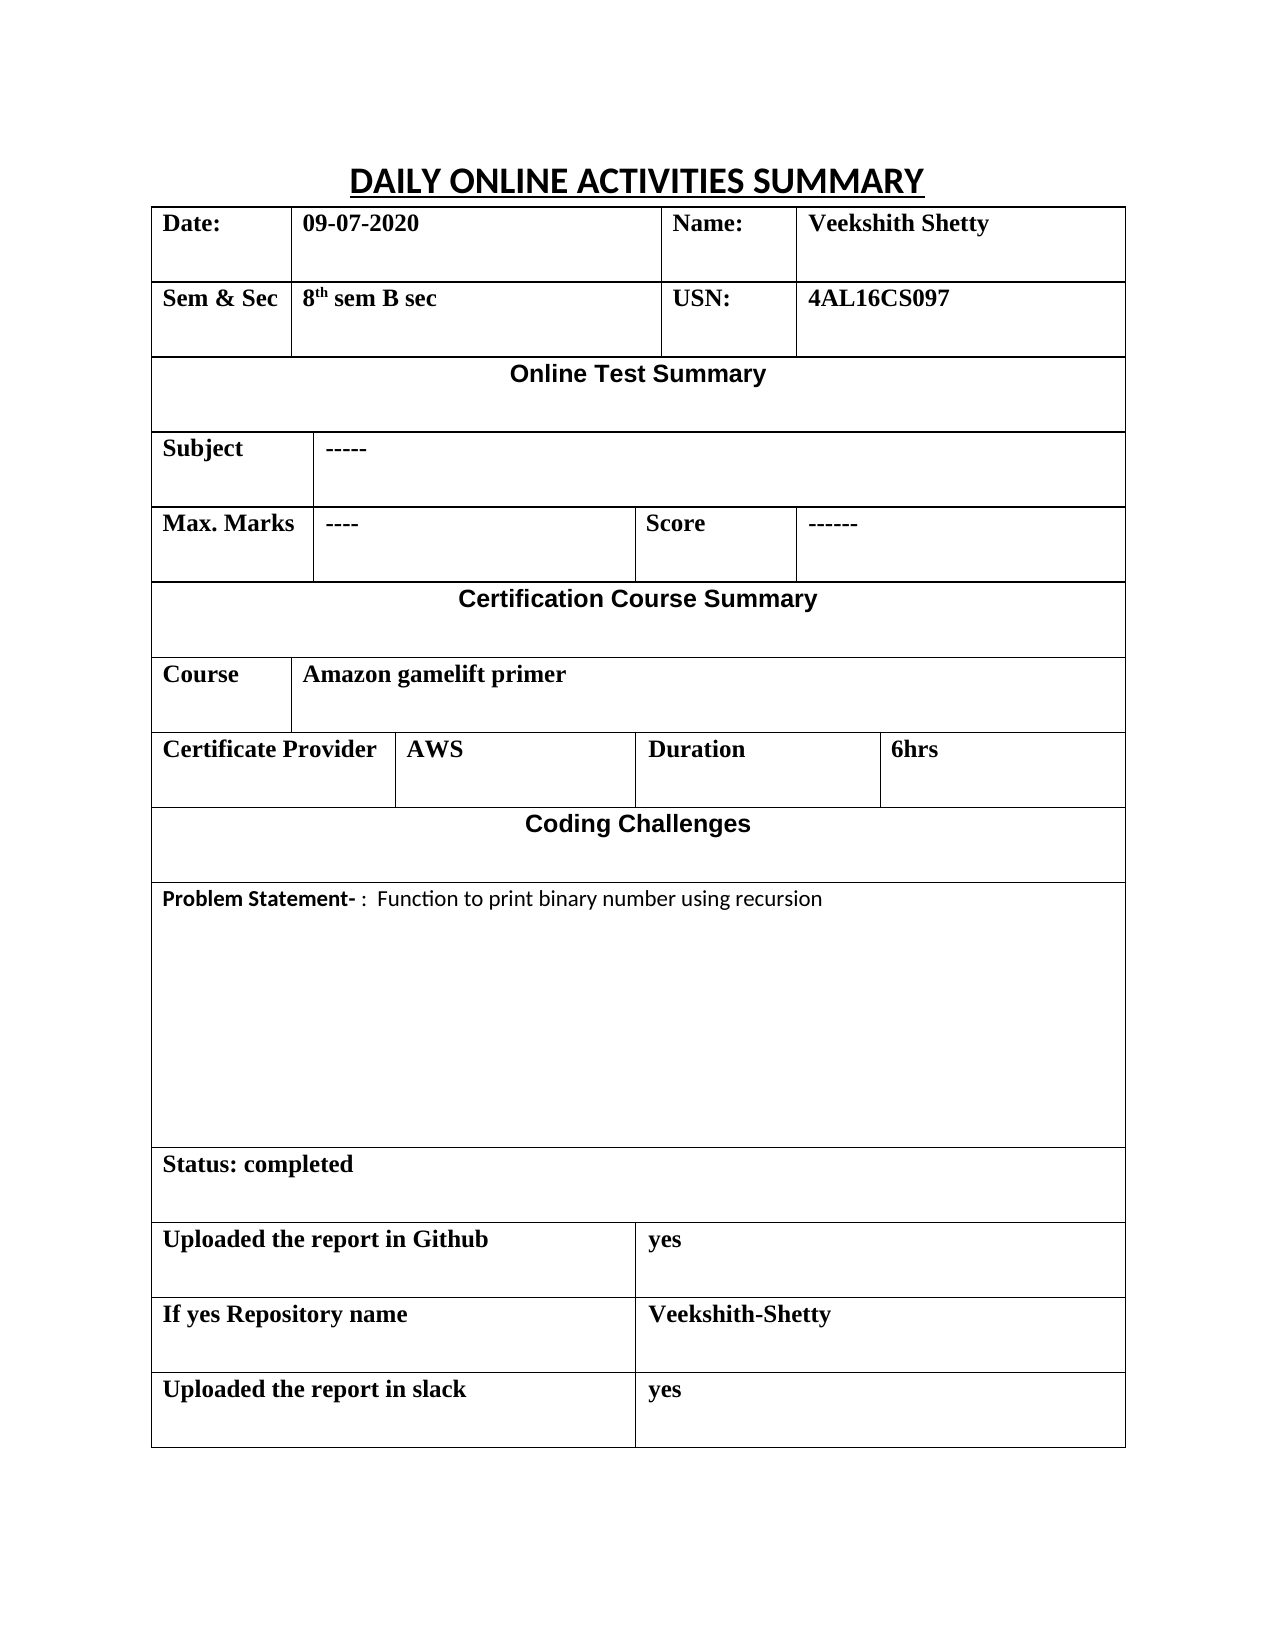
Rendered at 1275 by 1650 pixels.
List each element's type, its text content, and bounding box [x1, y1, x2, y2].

table_header Veekshith Shetty [797, 208, 1125, 281]
table_cell Max. Marks [152, 508, 313, 581]
table_cell Certificate Provider [152, 733, 395, 807]
table_cell Online Test Summary [152, 358, 1125, 431]
table_cell If yes Repository name [152, 1298, 635, 1372]
table_cell USN: [662, 283, 796, 356]
table_cell Subject [152, 433, 313, 506]
table_cell ----- [314, 433, 1125, 506]
table_cell Coding Challenges [152, 808, 1125, 882]
table_cell Amazon gamelift primer [292, 658, 1125, 732]
table_cell Veekshith-Shetty [636, 1298, 1125, 1372]
text DAILY ONLINE ACTIVITIES SUMMARY [150, 157, 924, 203]
table_cell Uploaded the report in Github [152, 1223, 635, 1297]
table_cell ------ [797, 508, 1125, 581]
table_cell Course [152, 658, 291, 732]
table_cell Certification Course Summary [152, 583, 1125, 657]
table_cell yes [636, 1223, 1125, 1297]
table_cell Score [636, 508, 796, 581]
table_cell Sem & Sec [152, 283, 291, 356]
table_cell yes [636, 1373, 1125, 1447]
table_cell 8th sem B sec [292, 283, 661, 356]
table_cell 6hrs [881, 733, 1125, 807]
table_cell ---- [314, 508, 635, 581]
table_cell AWS [396, 733, 635, 807]
table_header 09-07-2020 [292, 208, 661, 281]
table_cell 4AL16CS097 [797, 283, 1125, 356]
table_cell Problem Statement- : Function to print binary number using recursion [152, 883, 1125, 1147]
table_cell Status: completed [152, 1148, 1125, 1222]
table_cell Duration [636, 733, 880, 807]
table_header Date: [152, 208, 291, 281]
table_cell Uploaded the report in slack [152, 1373, 635, 1447]
table_header Name: [662, 208, 796, 281]
